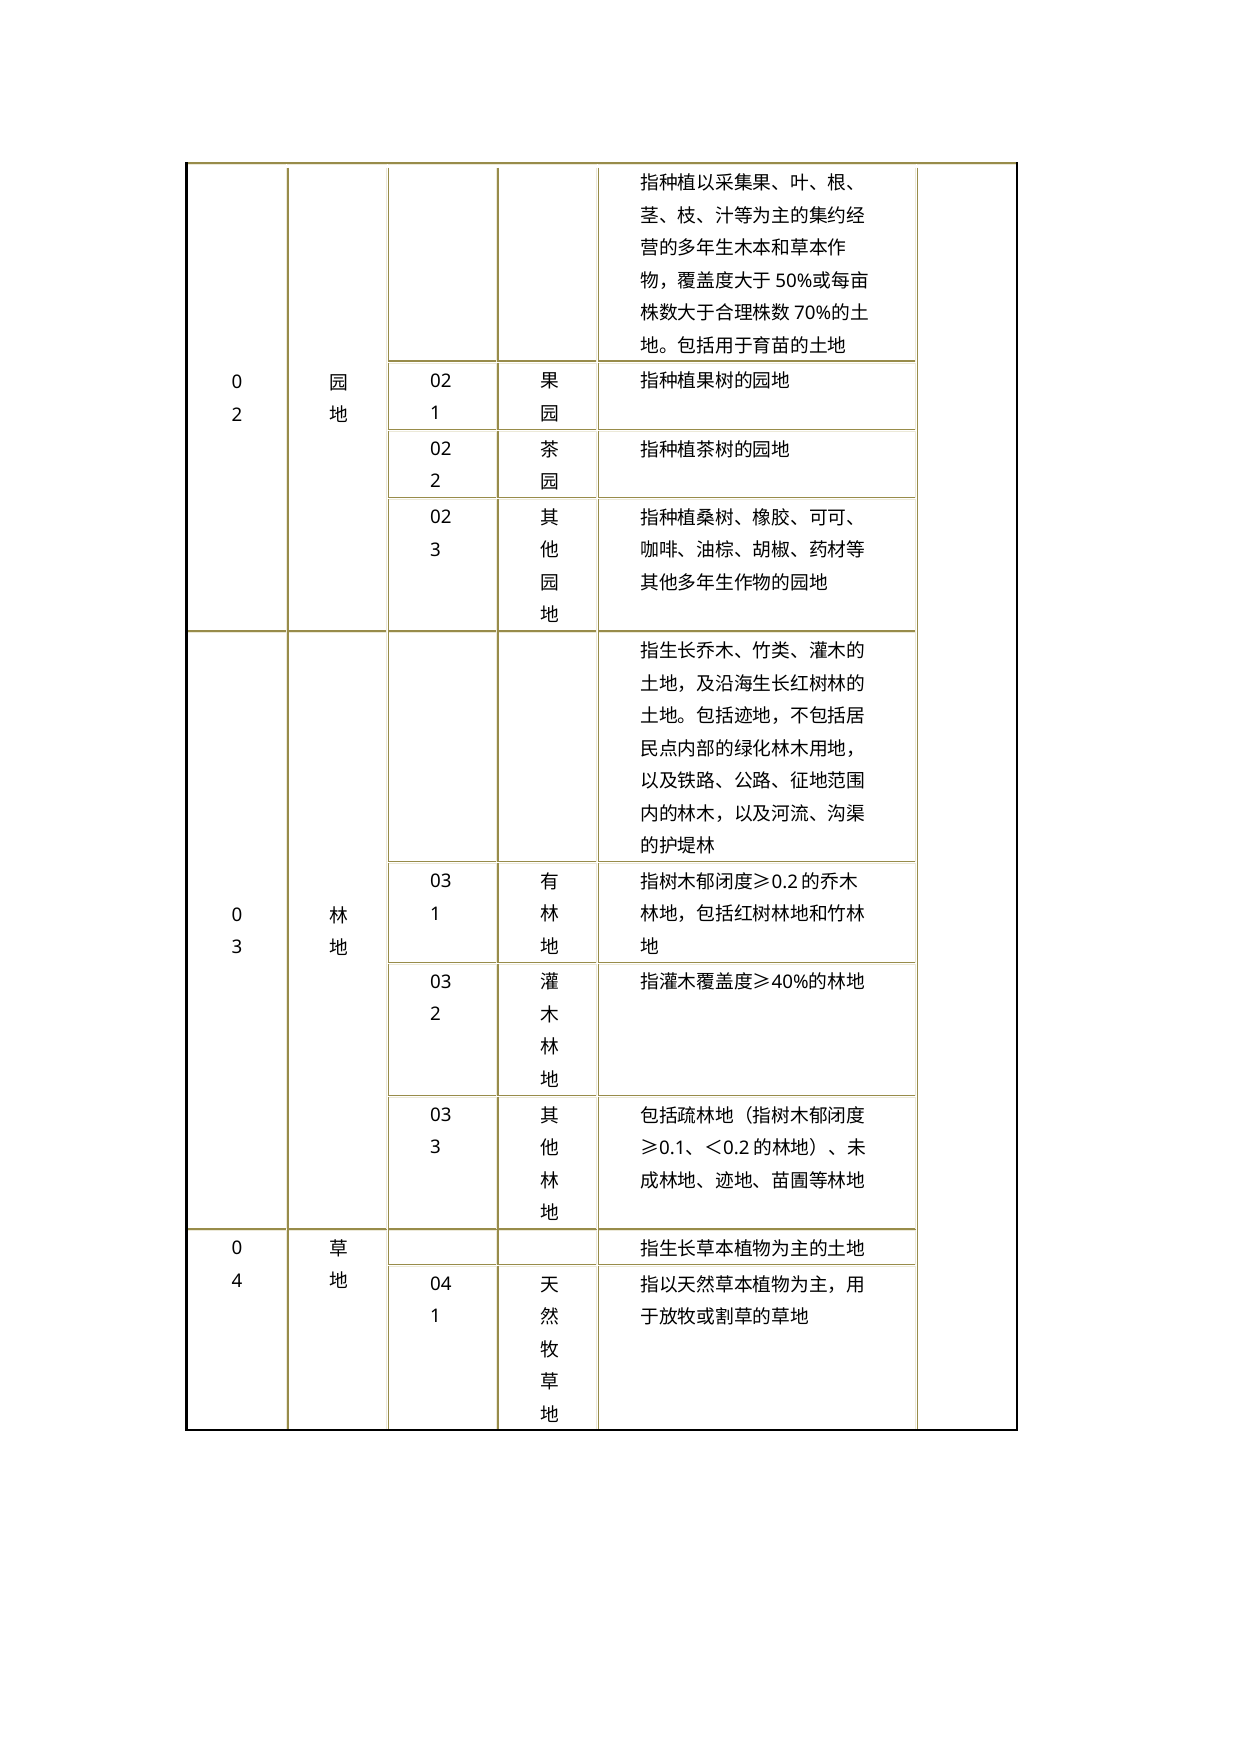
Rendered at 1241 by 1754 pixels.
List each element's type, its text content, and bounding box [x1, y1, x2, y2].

table_cell [389, 1231, 496, 1263]
table_cell 有林地 [499, 864, 596, 961]
table_cell 指生长乔木、竹类、灌木的土地，及沿海生长红树林的土地。包括迹地，不包括居民点内部的绿化林木用地，以及铁路、公路、征地范围内的林木，以及河流、沟渠的护堤林 [599, 633, 915, 861]
table_cell [499, 1231, 596, 1263]
table_cell 天然牧草地 [499, 1267, 596, 1429]
table_cell [389, 633, 496, 861]
table_cell 021 [389, 364, 496, 428]
table_cell 02 [188, 164, 287, 630]
table_cell 包括疏林地（指树木郁闭度≥0.1、＜0.2的林地）、未成林地、迹地、苗圊等林地 [599, 1098, 915, 1228]
table_cell 其他林地 [499, 1098, 596, 1228]
table_cell 032 [389, 965, 496, 1094]
table_cell 指以天然草本植物为主，用于放牧或割草的草地 [599, 1267, 915, 1429]
table_cell 04 [188, 1231, 286, 1429]
table_cell 其他园地 [499, 500, 596, 630]
table_cell 033 [389, 1098, 496, 1228]
table_cell 指树木郁闭度≥0.2的乔木林地，包括红树林地和竹林地 [599, 864, 915, 961]
table_cell [388, 165, 497, 360]
table_cell 03 [188, 633, 286, 1228]
table_cell [499, 633, 596, 861]
table_cell 031 [389, 864, 496, 961]
table_cell 指种植茶树的园地 [599, 432, 915, 497]
table_cell 023 [389, 500, 496, 630]
table_cell 园地 [287, 165, 387, 630]
table_cell 灌木林地 [499, 965, 596, 1094]
table_cell 指种植桑树、橡胶、可可、咖啡、油棕、胡椒、药材等其他多年生作物的园地 [599, 500, 915, 630]
table_cell 指种植以采集果、叶、根、茎、枝、汁等为主的集约经营的多年生木本和草本作物，覆盖度大于50%或每亩株数大于合理株数70%的土地。包括用于育苗的土地 [598, 165, 916, 360]
table_cell 指生长草本植物为主的土地 [599, 1231, 915, 1263]
table_cell 茶园 [499, 432, 596, 497]
table_cell 041 [389, 1267, 496, 1429]
table_cell 指灌木覆盖度≥40%的林地 [599, 965, 915, 1094]
table_cell 022 [389, 432, 496, 497]
table_cell 林地 [289, 633, 386, 1228]
table_cell 果园 [499, 364, 596, 428]
table_cell 草地 [289, 1231, 386, 1429]
table_cell 指种植果树的园地 [599, 364, 915, 428]
table_cell [497, 165, 598, 360]
